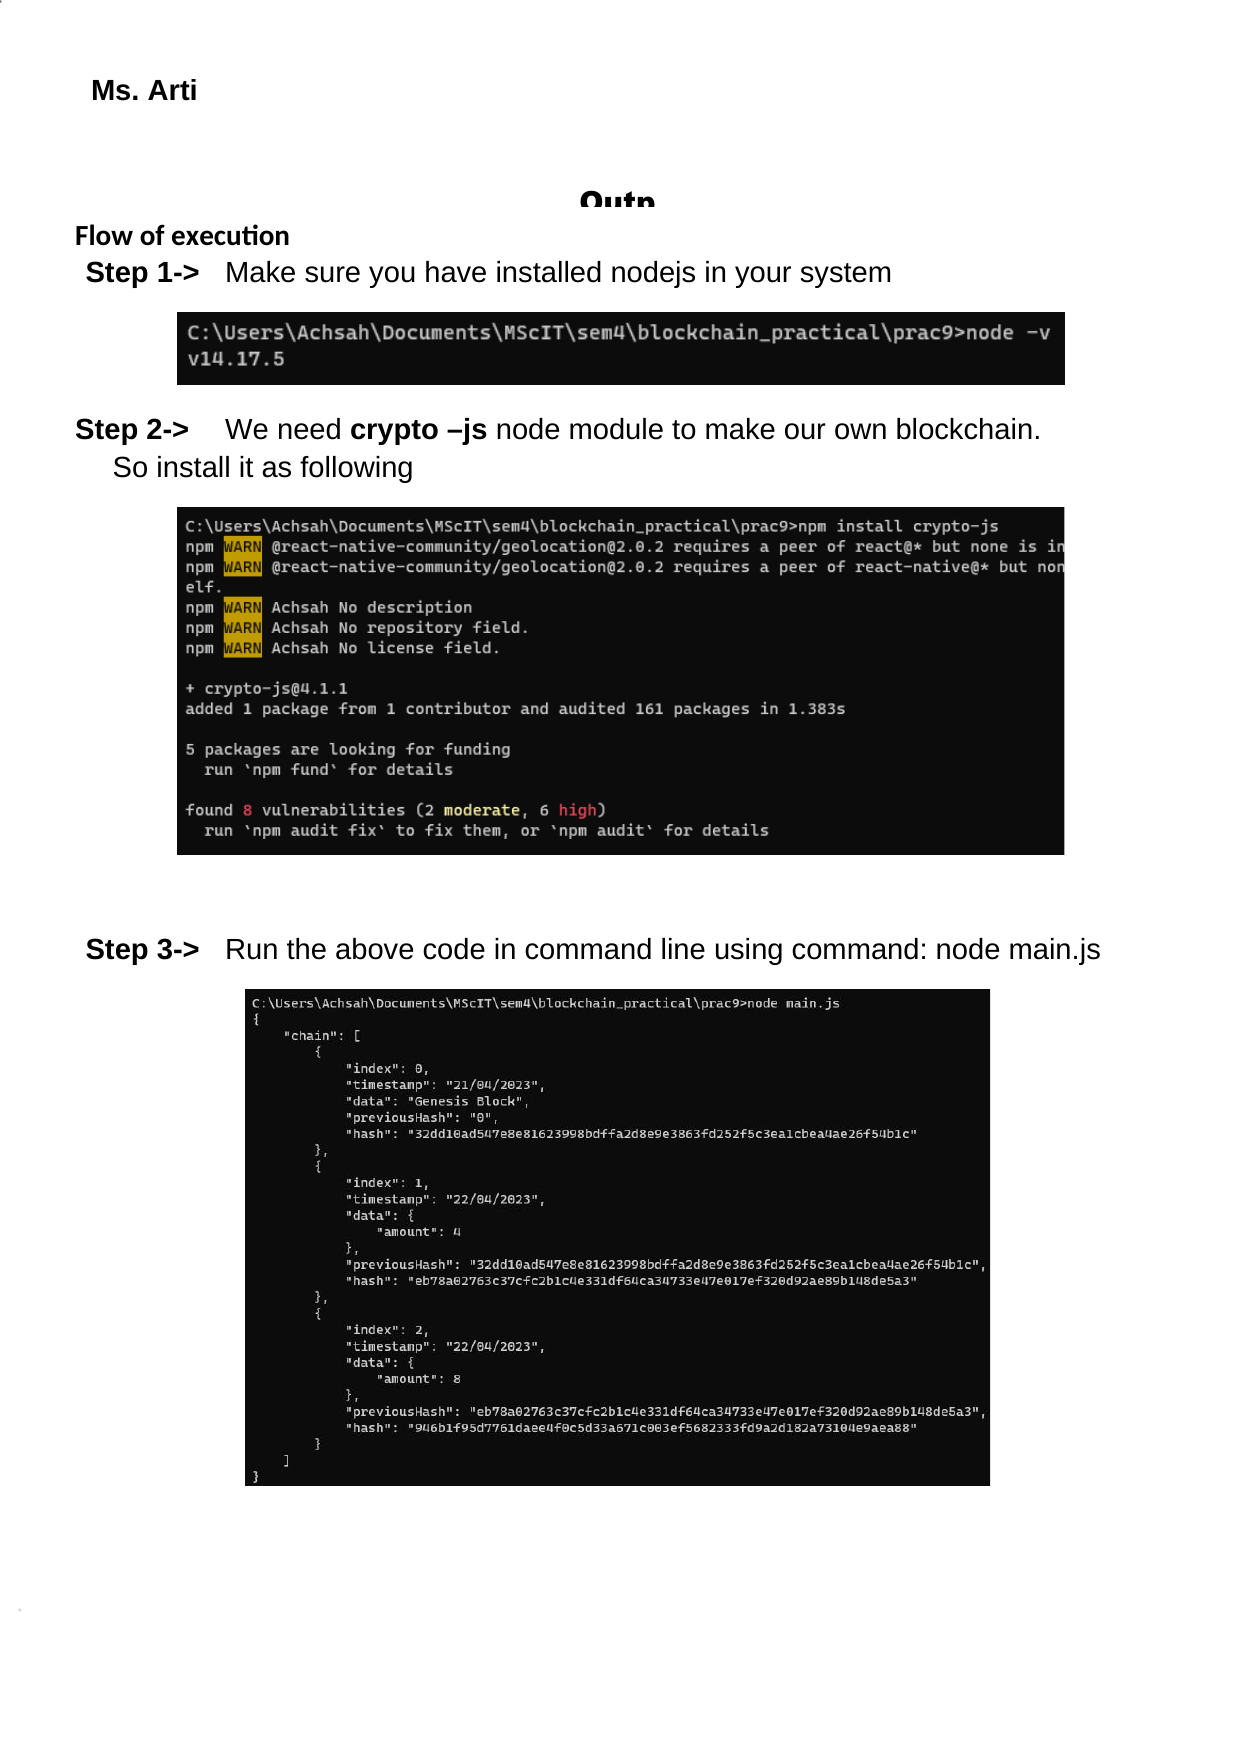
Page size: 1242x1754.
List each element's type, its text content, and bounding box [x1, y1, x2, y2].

subtitle Step 3-> Run the above code in command line using command: node main.js [75, 932, 1185, 966]
picture [177, 312, 1065, 385]
text Step 2-> We need crypto –js node module to make our own blockchain. So install it as following [75, 332, 1085, 484]
subtitle Step 1-> Make sure you have installed nodejs in your system [75, 255, 1185, 289]
subtitle Flow of execution [75, 217, 1185, 252]
picture [177, 507, 1065, 855]
picture [245, 989, 991, 1486]
